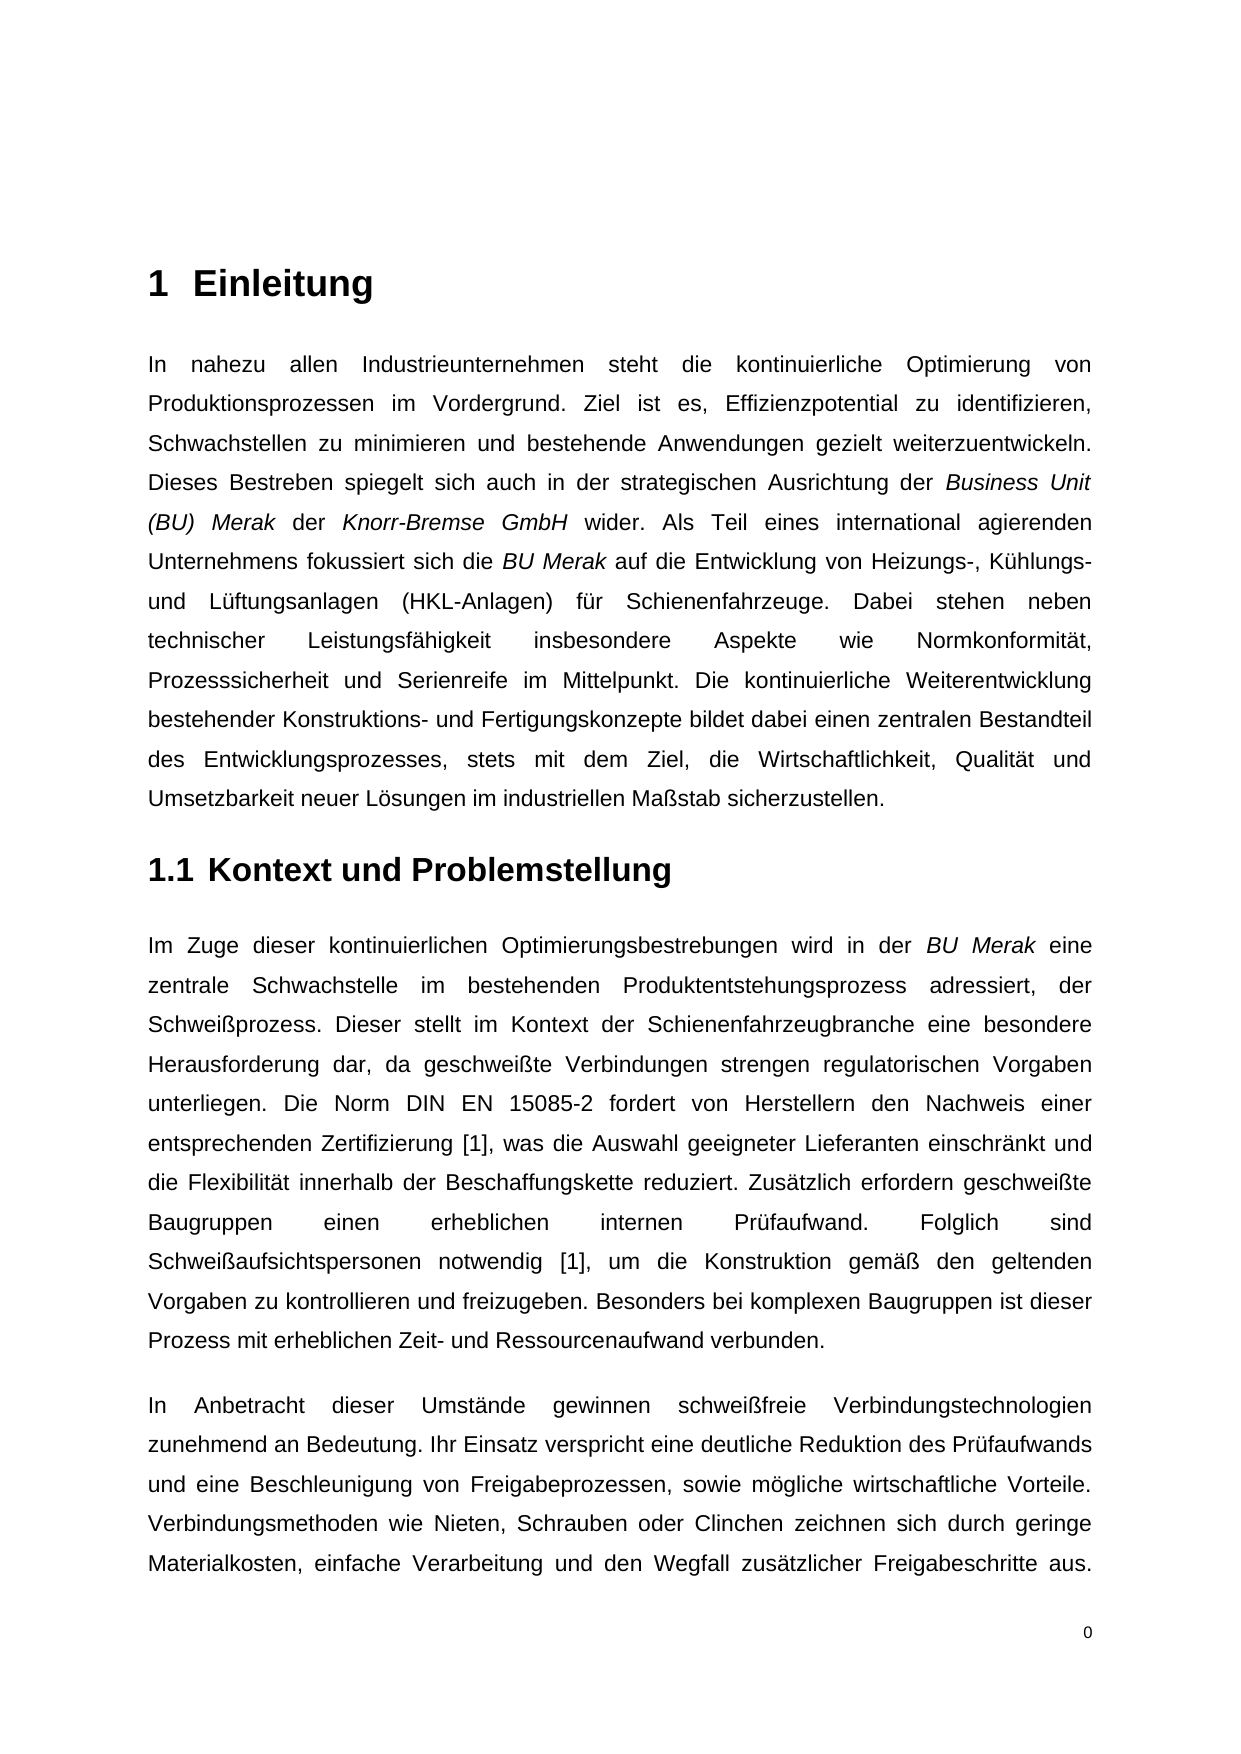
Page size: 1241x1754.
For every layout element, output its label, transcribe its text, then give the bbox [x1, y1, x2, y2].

subtitle Einleitung [148, 261, 1092, 304]
text Im Zuge dieser kontinuierlichen Optimierungsbestrebungen wird in der BU Merak eine zentrale Schwachstelle im bestehenden Produktentstehungsprozess adressiert, der Schweißprozess. Dieser stellt im Kontext der Schienenfahrzeugbranche eine besondere Herausforderung dar, da geschweißte Verbindungen strengen regulatorischen Vorgaben unterliegen. Die Norm DIN EN 15085-2 fordert von Herstellern den Nachweis einer entsprechenden Zertifizierung [1], was die Auswahl geeigneter Lieferanten einschränkt und die Flexibilität innerhalb der Beschaffungskette reduziert. Zusätzlich erfordern geschweißte Baugruppen einen erheblichen internen Prüfaufwand. Folglich sind Schweißaufsichtspersonen notwendig [1], um die Konstruktion gemäß den geltenden Vorgaben zu kontrollieren und freizugeben. Besonders bei komplexen Baugruppen ist dieser Prozess mit erheblichen Zeit- und Ressourcenaufwand verbunden. [148, 932, 1092, 1353]
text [148, 1392, 1092, 1576]
text In nahezu allen Industrieunternehmen steht die kontinuierliche Optimierung von Produktionsprozessen im Vordergrund. Ziel ist es, Effizienzpotential zu identifizieren, Schwachstellen zu minimieren und bestehende Anwendungen gezielt weiterzuentwickeln. Dieses Bestreben spiegelt sich auch in der strategischen Ausrichtung der Business Unit (BU) Merak der Knorr-Bremse GmbH wider. Als Teil eines international agierenden Unternehmens fokussiert sich die BU Merak auf die Entwicklung von Heizungs-, Kühlungs- und Lüftungsanlagen (HKL-Anlagen) für Schienenfahrzeuge. Dabei stehen neben technischer Leistungsfähigkeit insbesondere Aspekte wie Normkonformität, Prozesssicherheit und Serienreife im Mittelpunkt. Die kontinuierliche Weiterentwicklung bestehender Konstruktions- und Fertigungskonzepte bildet dabei einen zentralen Bestandteil des Entwicklungsprozesses, stets mit dem Ziel, die Wirtschaftlichkeit, Qualität und Umsetzbarkeit neuer Lösungen im industriellen Maßstab sicherzustellen. [148, 351, 1092, 812]
subtitle Kontext und Problemstellung [148, 850, 1092, 888]
